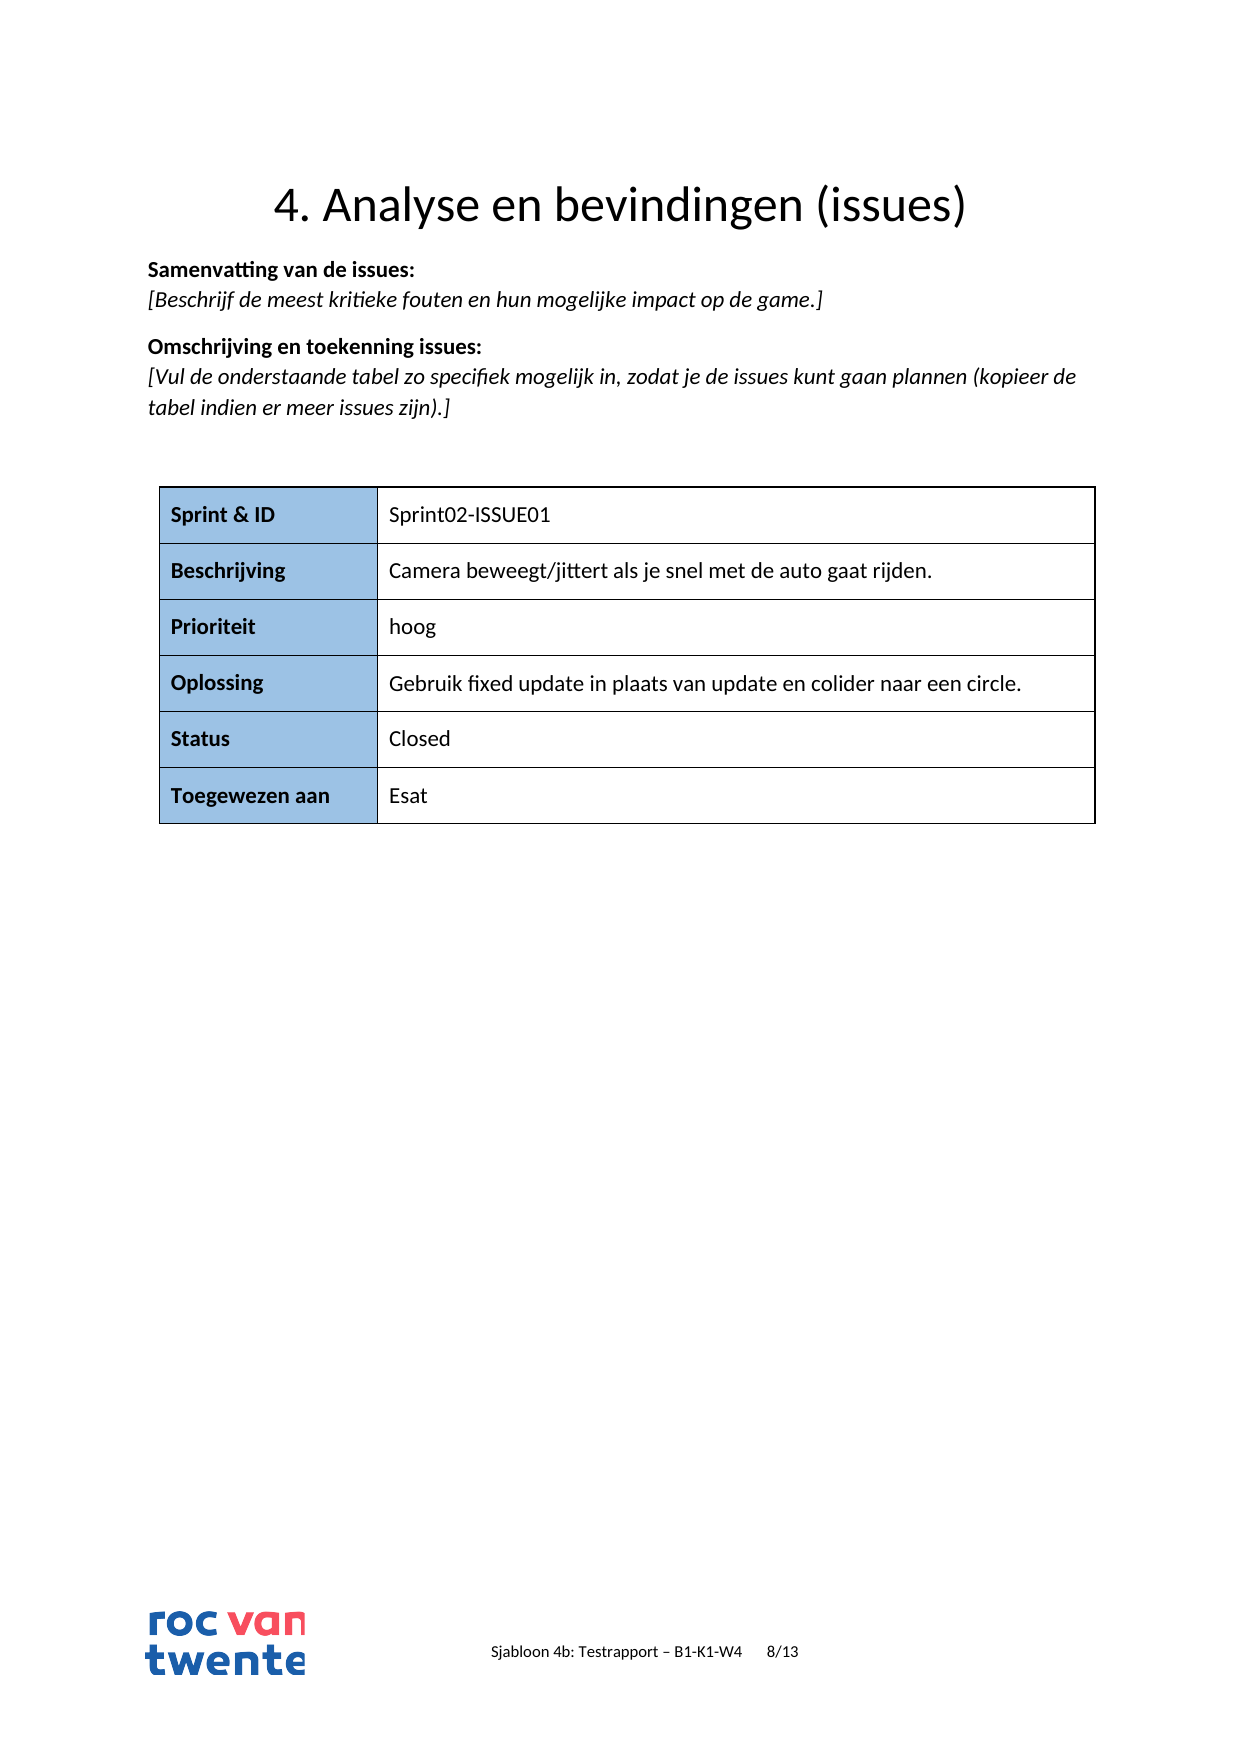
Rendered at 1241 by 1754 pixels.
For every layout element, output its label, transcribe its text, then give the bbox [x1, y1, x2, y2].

table_cell Oplossing [160, 656, 377, 711]
table_header Sprint & ID [160, 488, 377, 543]
subtitle 4. Analyse en bevindingen (issues) [148, 173, 1093, 234]
table_cell Status [160, 712, 377, 767]
text Omschrijving en toekenning issues: [Vul de onderstaande tabel zo specifiek mogelijk in, zodat je de issues kunt gaan plannen (kopieer de tabel indien er meer issues zijn).] [148, 332, 1093, 421]
table_cell Closed [378, 712, 1094, 767]
text Samenvatting van de issues: [Beschrijf de meest kritieke fouten en hun mogelijke impact op de game.] [148, 255, 1093, 313]
table_cell Esat [378, 768, 1094, 823]
table_cell Toegewezen aan [160, 768, 377, 823]
table_cell Beschrijving [160, 544, 377, 599]
picture [145, 1611, 305, 1674]
table_cell Camera beweegt/jittert als je snel met de auto gaat rijden. [378, 544, 1094, 599]
table_cell hoog [378, 600, 1094, 655]
table_cell Gebruik fixed update in plaats van update en colider naar een circle. [378, 656, 1094, 711]
table_cell Prioriteit [160, 600, 377, 655]
table_header Sprint02-ISSUE01 [378, 488, 1094, 543]
